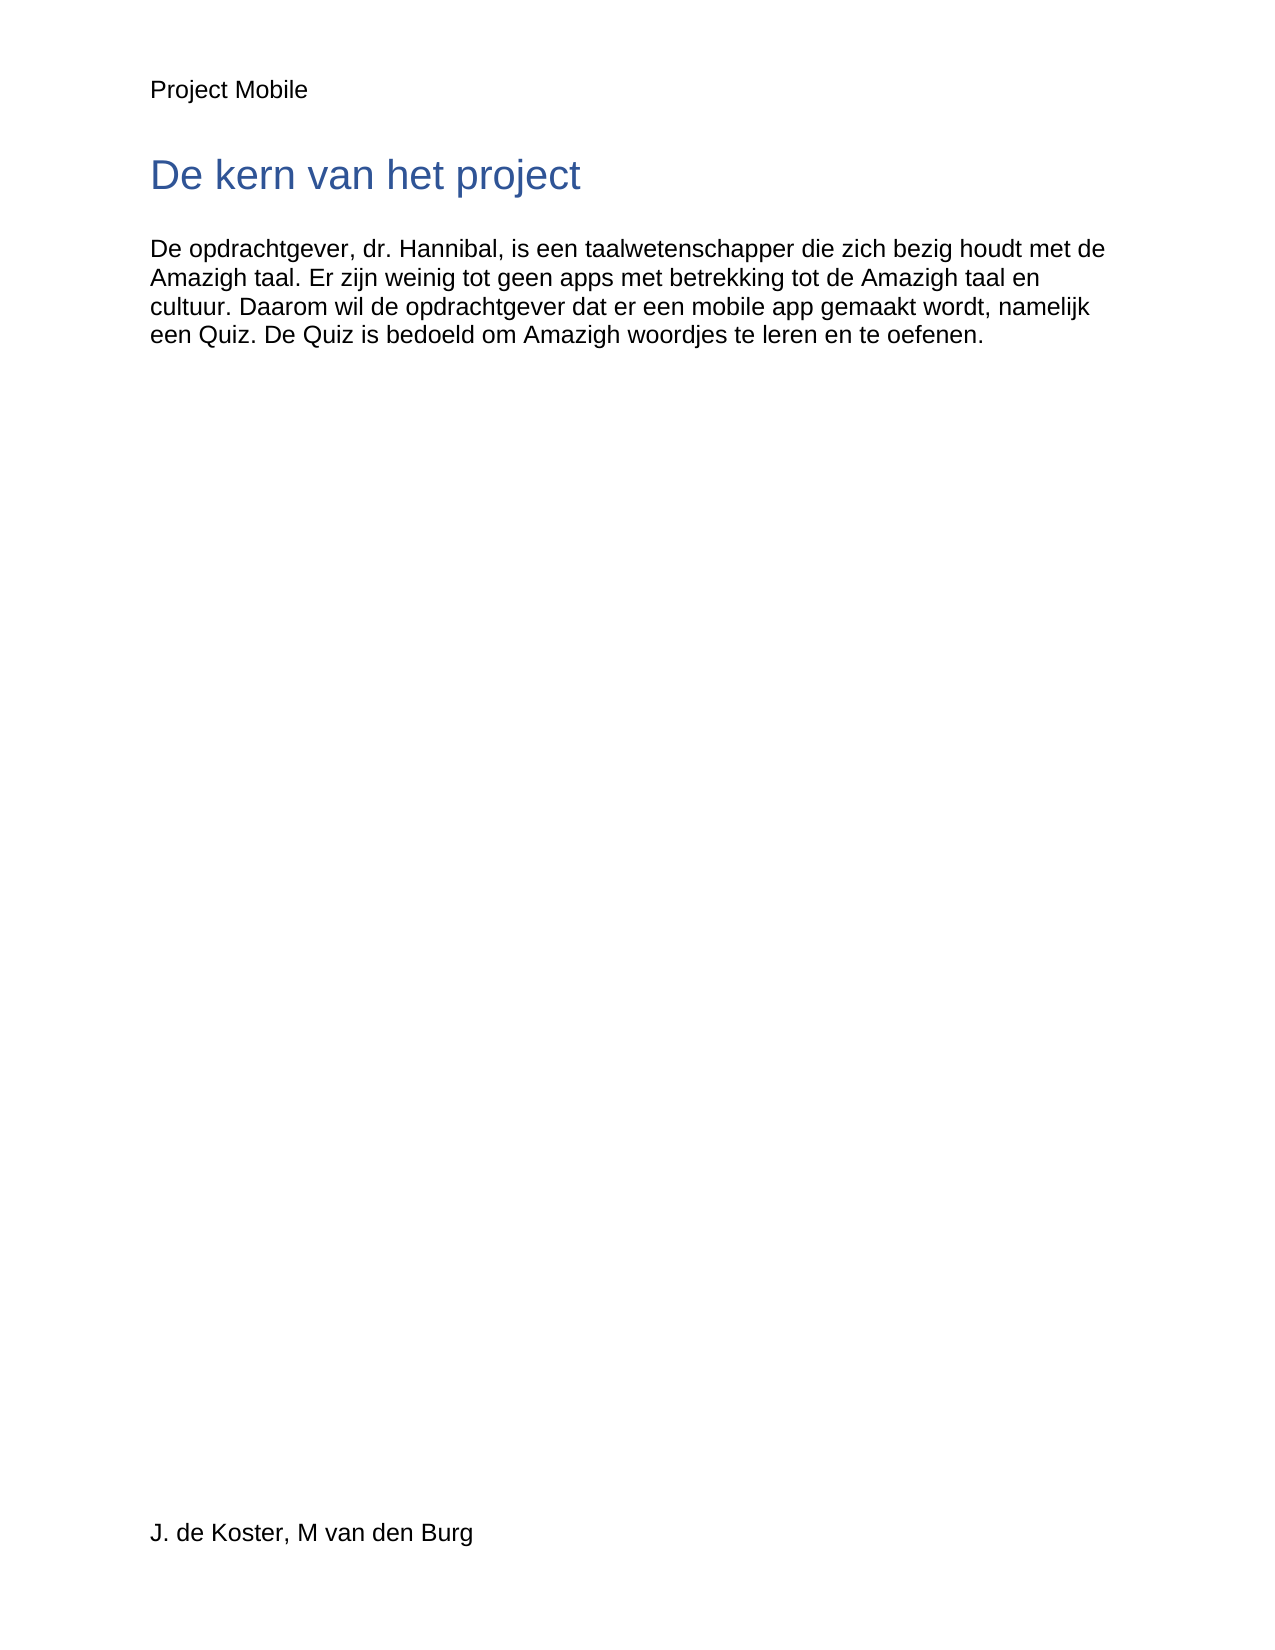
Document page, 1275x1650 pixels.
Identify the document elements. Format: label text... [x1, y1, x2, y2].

text De opdrachtgever, dr. Hannibal, is een taalwetenschapper die zich bezig houdt met de Amazigh taal. Er zijn weinig tot geen apps met betrekking tot de Amazigh taal en cultuur. Daarom wil de opdrachtgever dat er een mobile app gemaakt wordt, namelijk een Quiz. De Quiz is bedoeld om Amazigh woordjes te leren en te oefenen. [150, 234, 1125, 349]
text De kern van het project [150, 150, 1125, 198]
